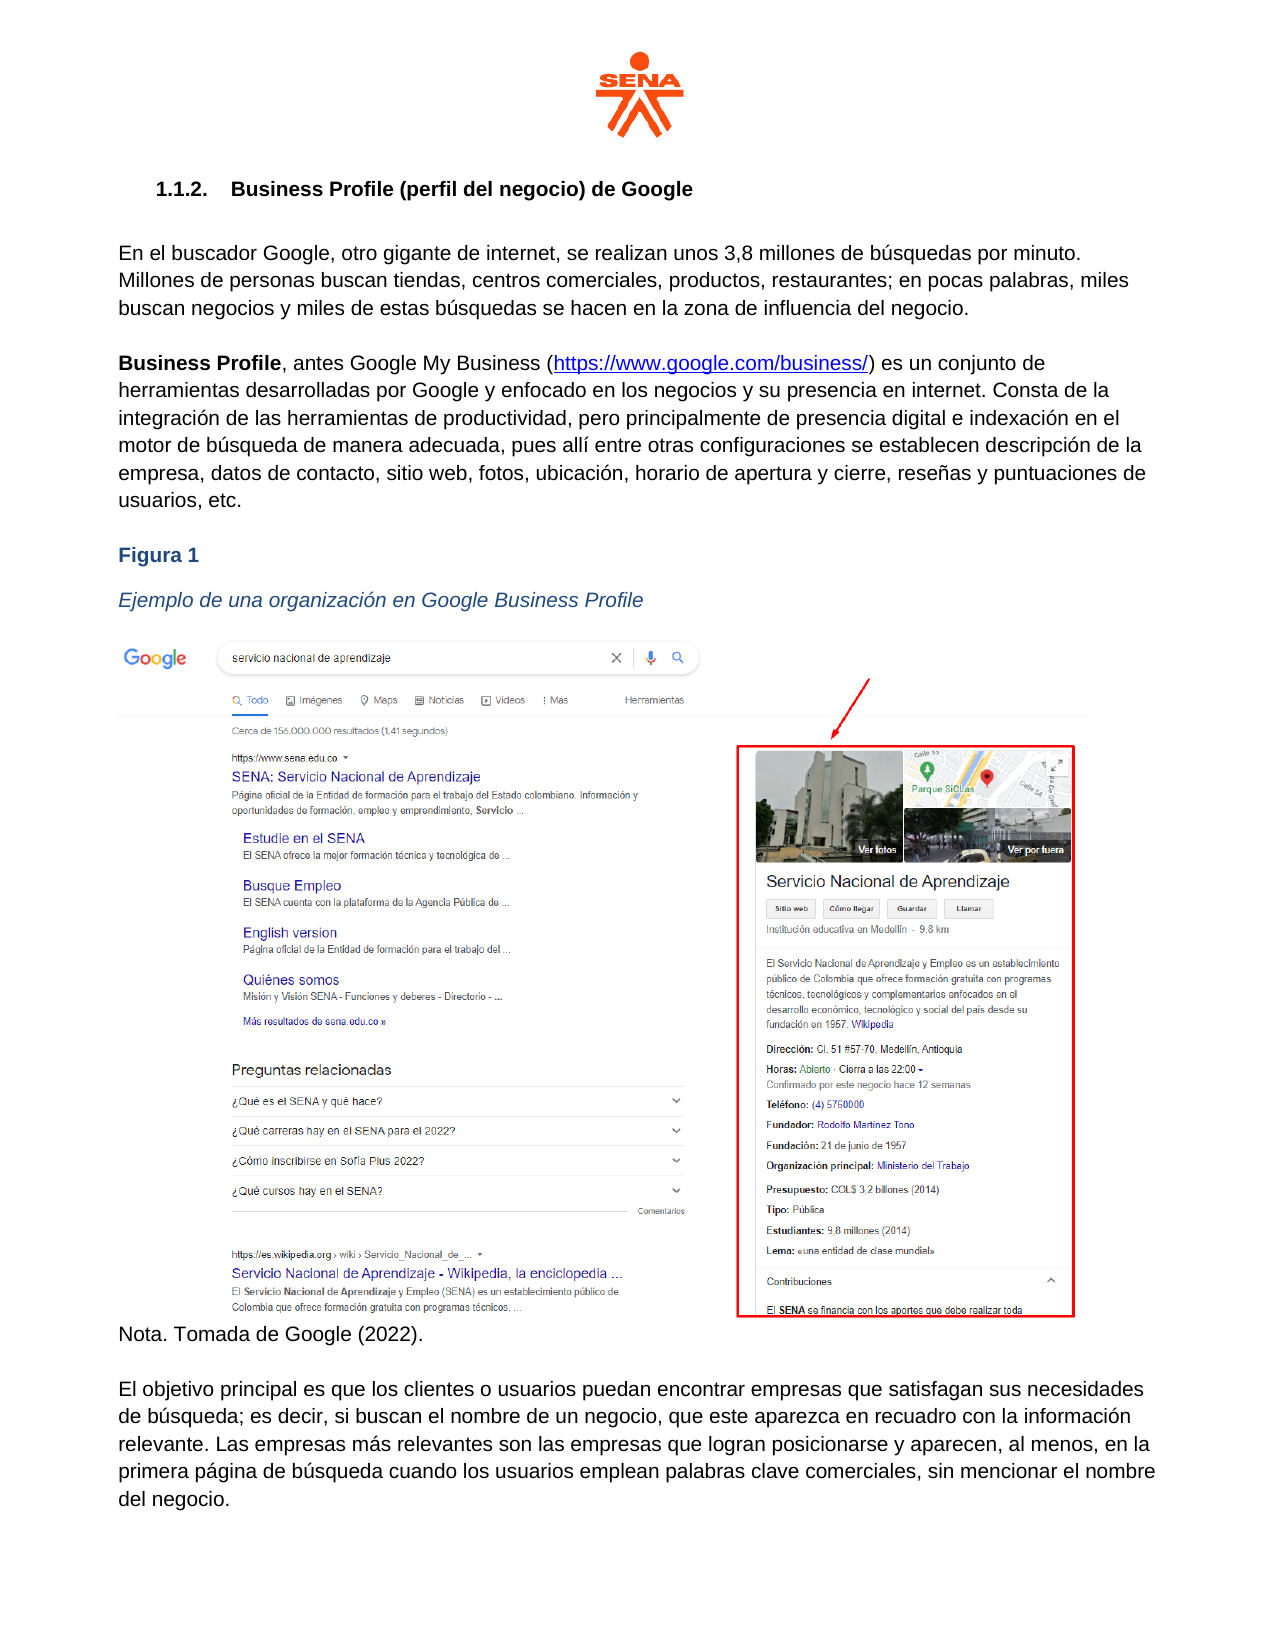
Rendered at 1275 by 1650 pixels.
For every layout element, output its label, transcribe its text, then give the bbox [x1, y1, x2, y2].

text El objetivo principal es que los clientes o usuarios puedan encontrar empresas que satisfagan sus necesidades de búsqueda; es decir, si buscan el nombre de un negocio, que este aparezca en recuadro con la información relevante. Las empresas más relevantes son las empresas que logran posicionarse y aparecen, al menos, en la primera página de búsqueda cuando los usuarios emplean palabras clave comerciales, sin mencionar el nombre del negocio. [118, 1376, 1157, 1510]
text Ejemplo de una organización en Google Business Profile [118, 588, 1157, 612]
picture [118, 632, 1092, 1318]
text Business Profile, antes Google My Business (https://www.google.com/business/) es un conjunto de herramientas desarrolladas por Google y enfocado en los negocios y su presencia en internet. Consta de la integración de las herramientas de productividad, pero principalmente de presencia digital e indexación en el motor de búsqueda de manera adecuada, pues allí entre otras configuraciones se establecen descripción de la empresa, datos de contacto, sitio web, fotos, ubicación, horario de apertura y cierre, reseñas y puntuaciones de usuarios, etc. [118, 351, 1157, 512]
text En el buscador Google, otro gigante de internet, se realizan unos 3,8 millones de búsquedas por minuto. Millones de personas buscan tiendas, centros comerciales, productos, restaurantes; en pocas palabras, miles buscan negocios y miles de estas búsquedas se hacen en la zona de influencia del negocio. [118, 241, 1157, 319]
text Figura 1 [118, 543, 1157, 567]
subtitle Business Profile (perfil del negocio) de Google [156, 177, 1157, 201]
picture [585, 48, 690, 142]
text Nota. Tomada de Google (2022). [118, 1321, 1157, 1345]
